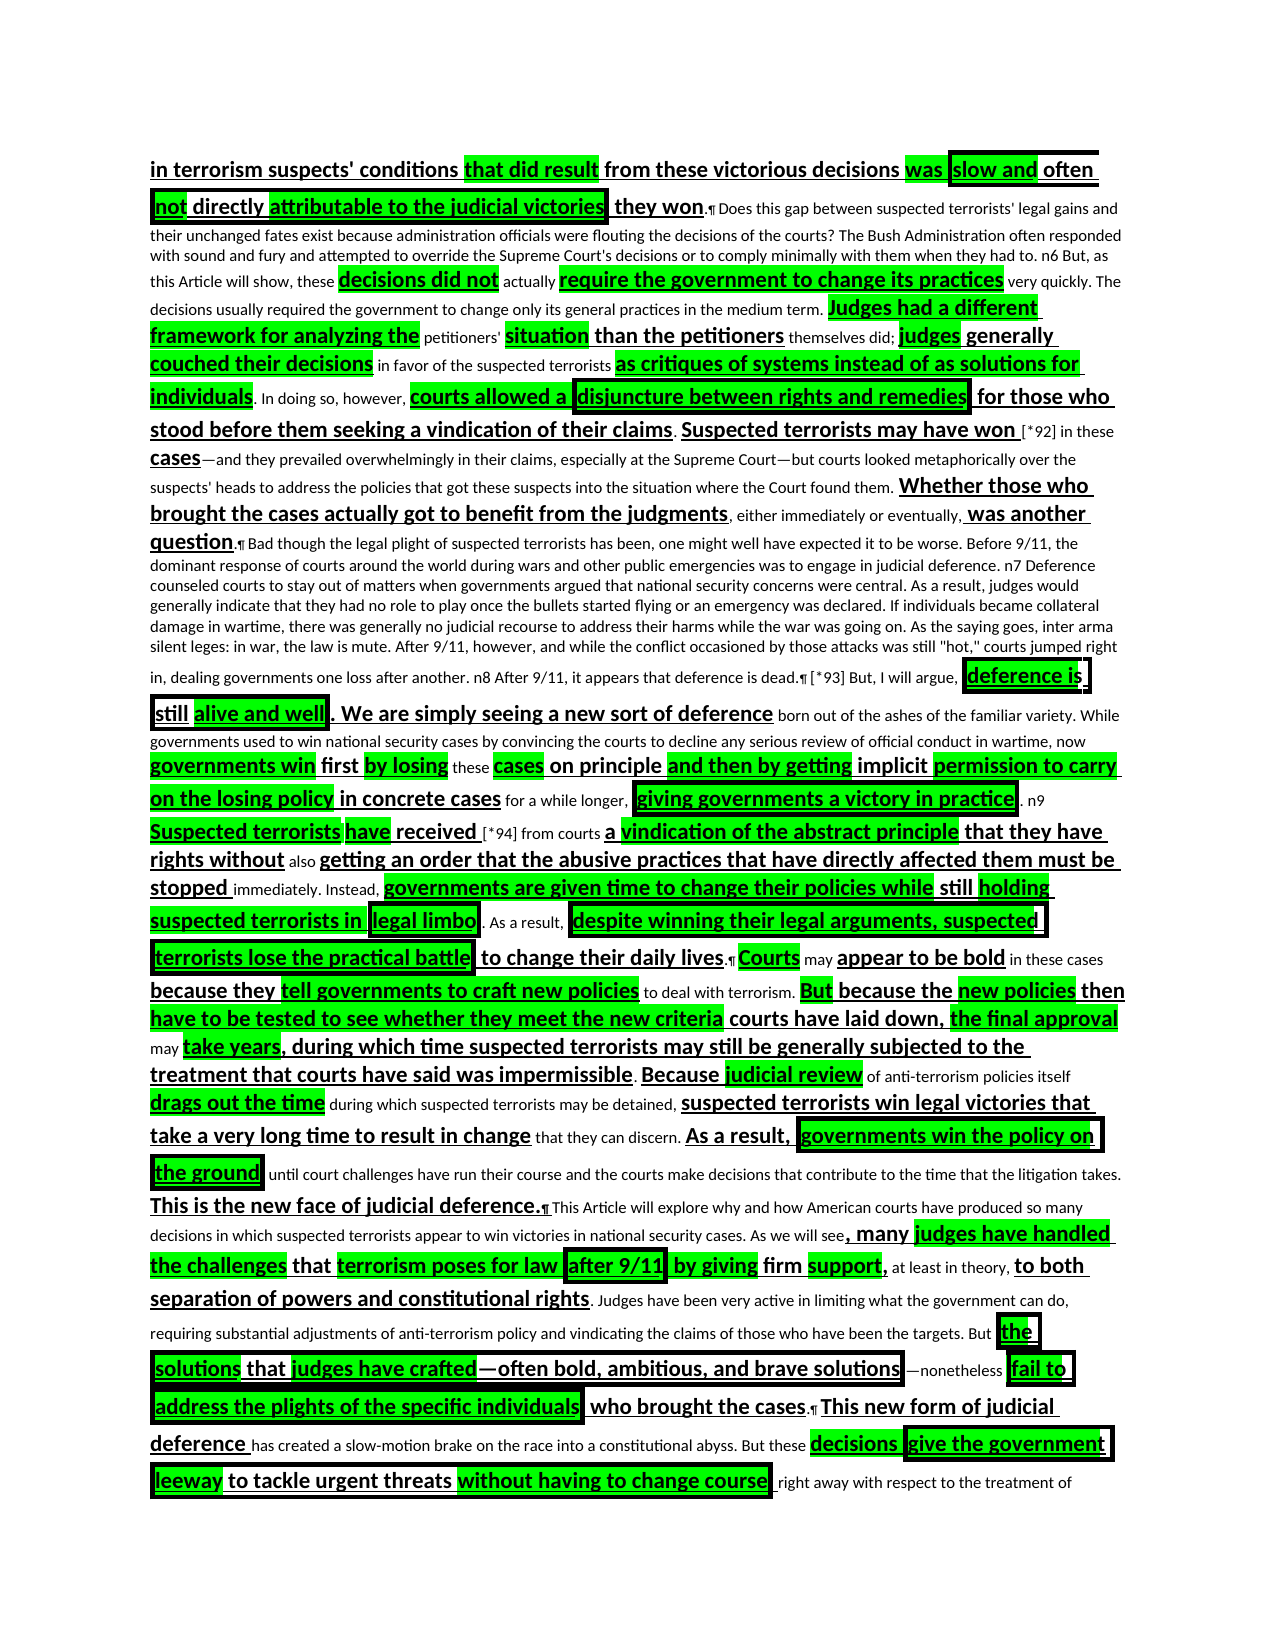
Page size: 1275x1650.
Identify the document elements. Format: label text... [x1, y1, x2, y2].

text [150, 150, 1125, 1028]
